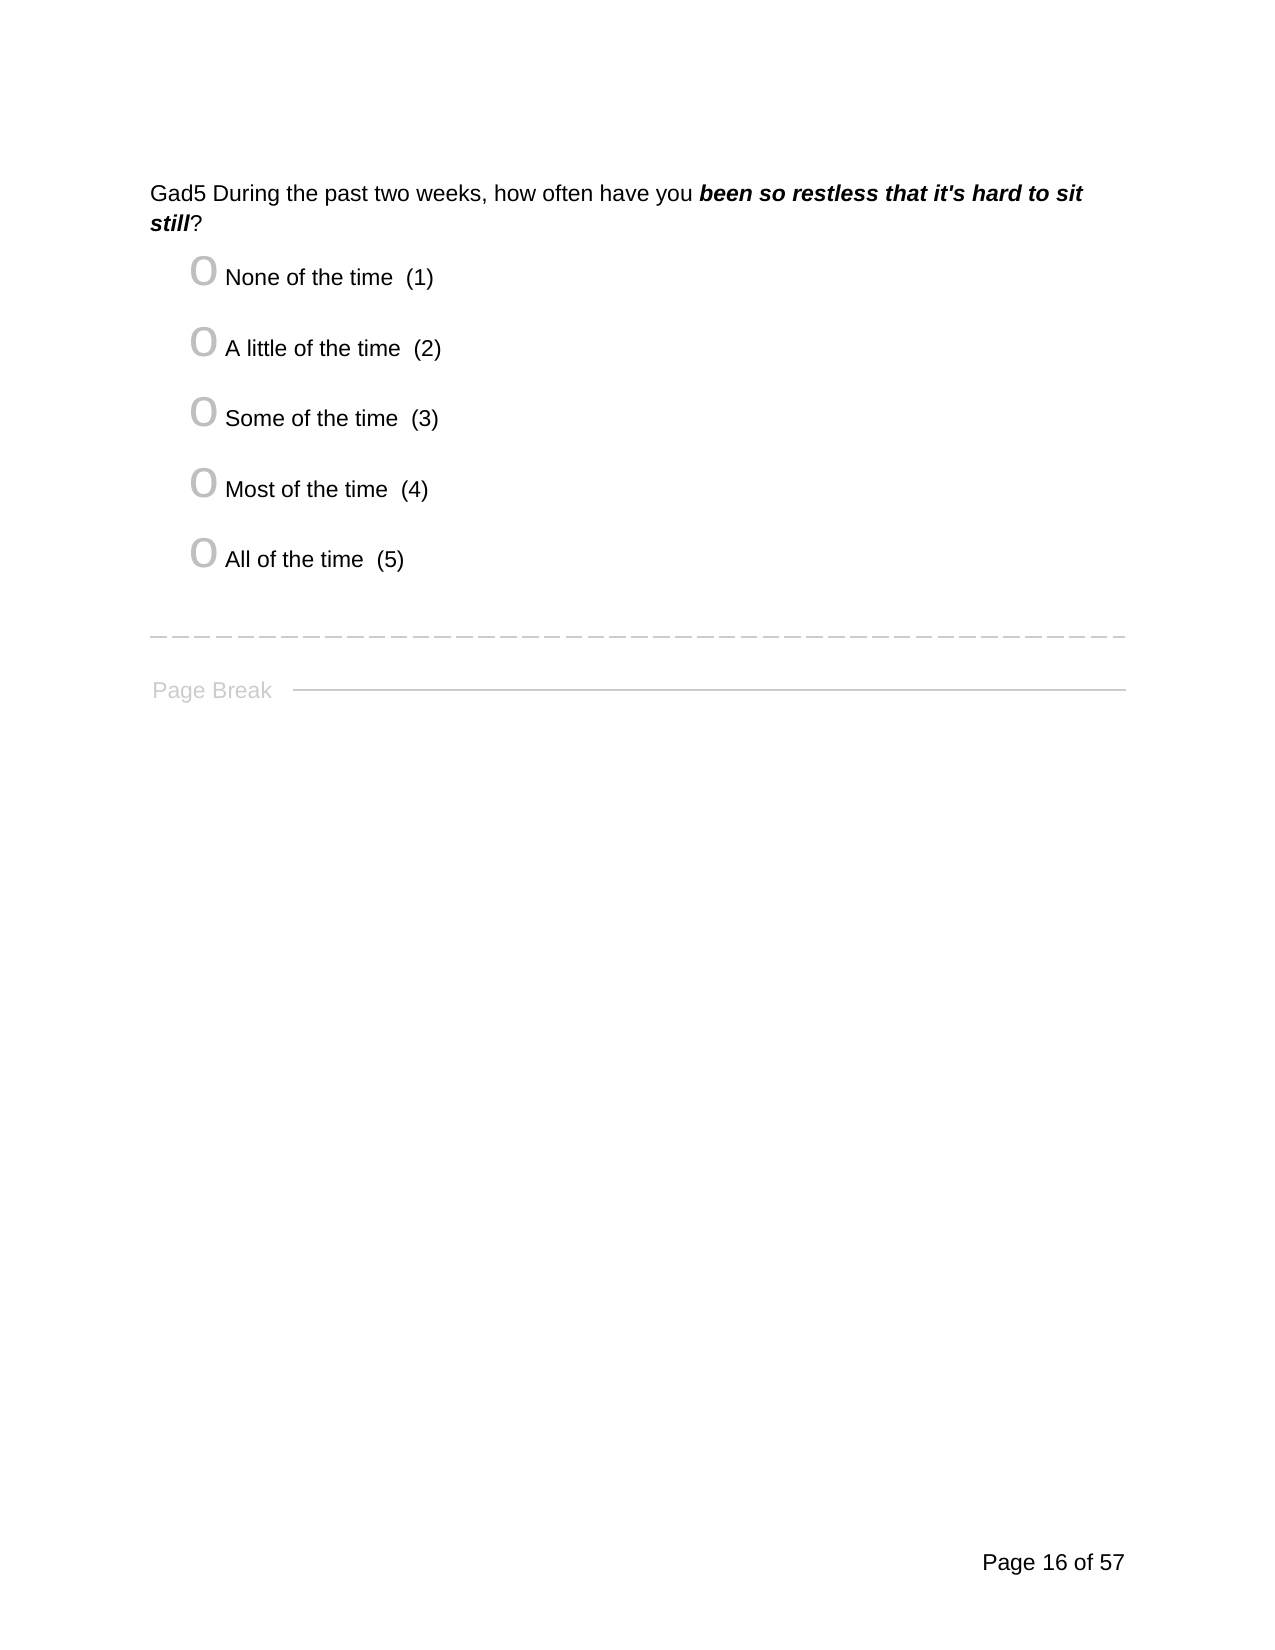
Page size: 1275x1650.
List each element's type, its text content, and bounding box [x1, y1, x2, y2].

list Some of the time (3) [187, 382, 1125, 443]
table_header [292, 677, 1127, 717]
table_header Page Break [151, 677, 292, 717]
list Most of the time (4) [187, 452, 1125, 513]
text Gad5 During the past two weeks, how often have you been so restless that it's hard to sit still? [150, 180, 1125, 237]
list None of the time (1) [187, 241, 1125, 302]
list All of the time (5) [187, 523, 1125, 584]
list A little of the time (2) [187, 311, 1125, 372]
